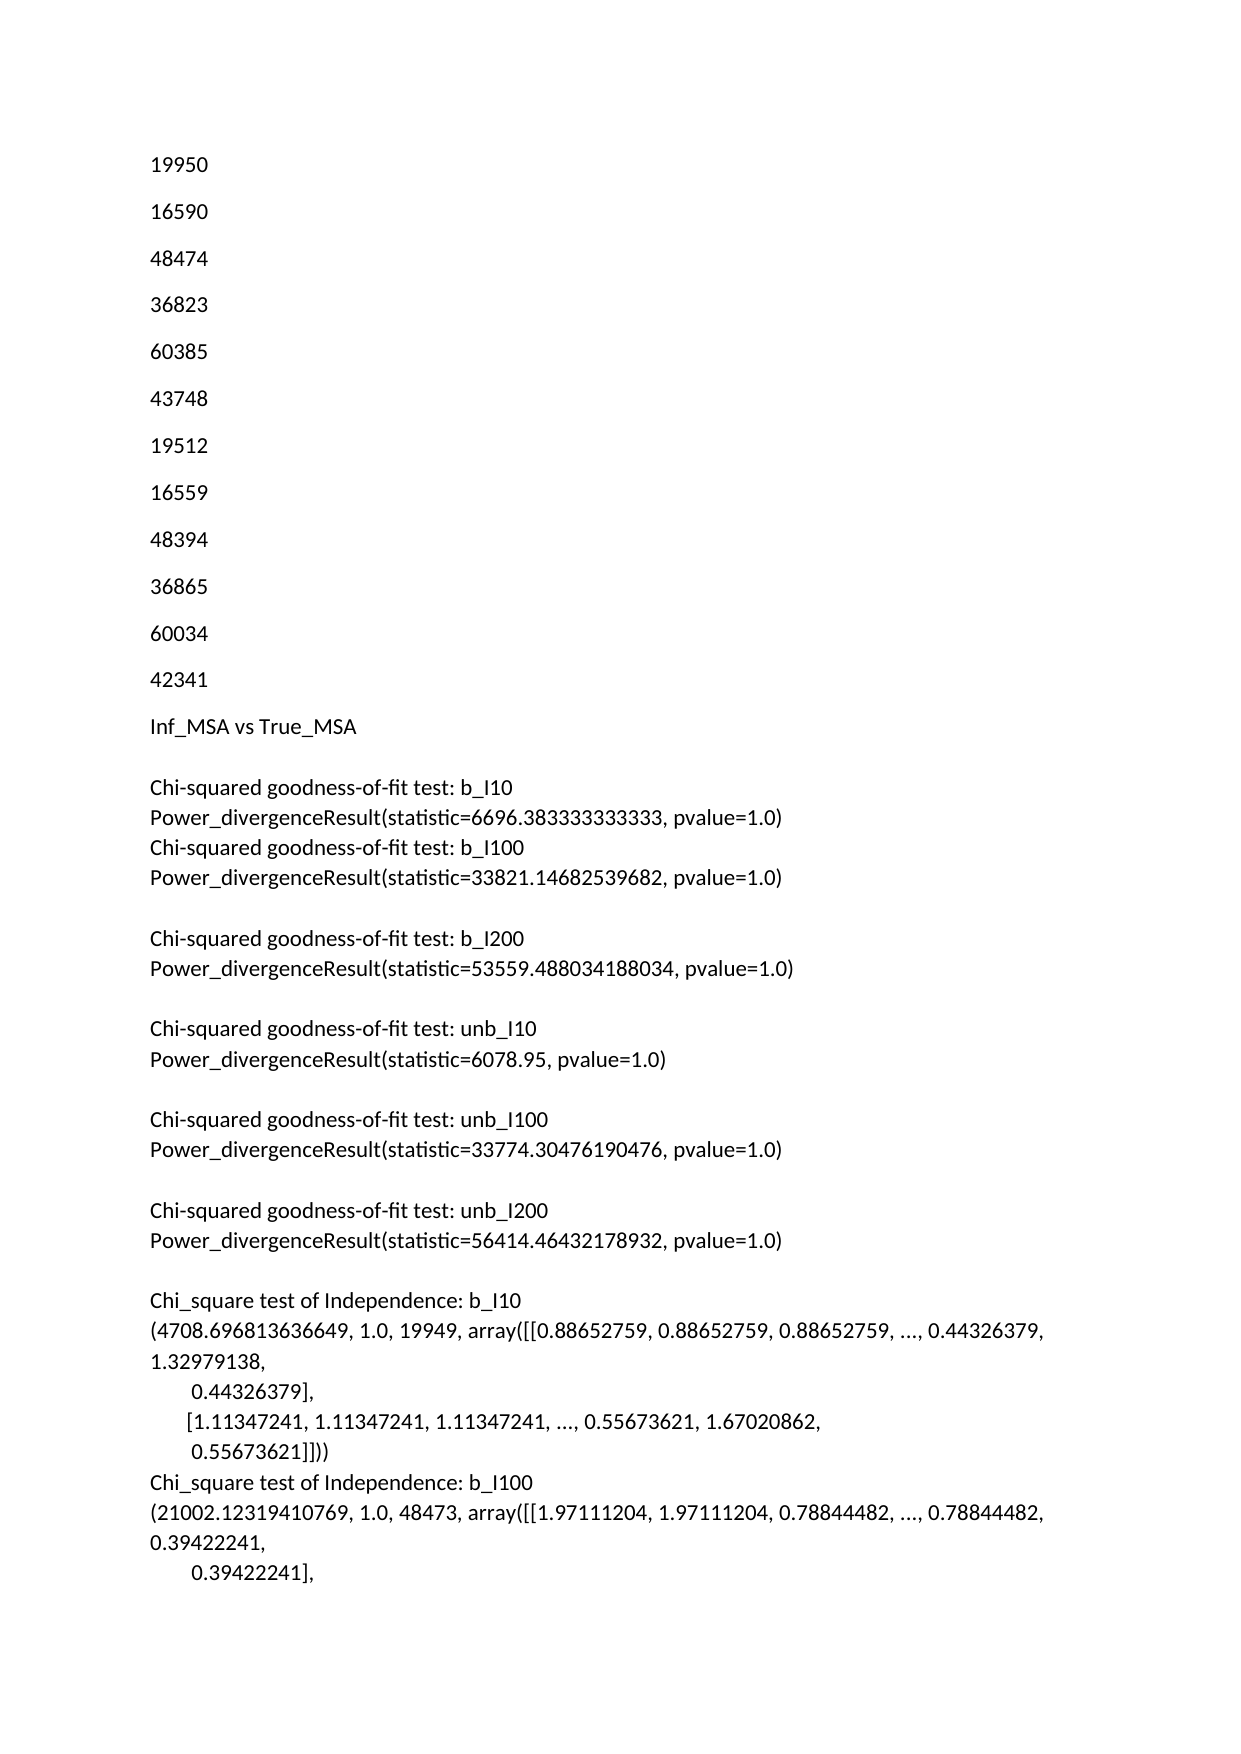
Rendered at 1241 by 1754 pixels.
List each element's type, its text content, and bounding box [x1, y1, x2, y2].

text 36865 [150, 572, 1090, 600]
text Chi_square test of Independence: b_I100 [150, 1468, 1090, 1496]
text (21002.12319410769, 1.0, 48473, array([[1.97111204, 1.97111204, 0.78844482, ..., 0.78844482, 0.39422241, [150, 1498, 1090, 1556]
text 60034 [150, 619, 1090, 647]
text Chi-squared goodness-of-fit test: unb_I100 [150, 1105, 1090, 1133]
text Chi-squared goodness-of-fit test: unb_I200 [150, 1196, 1090, 1224]
text Chi-squared goodness-of-fit test: b_I200 [150, 924, 1090, 952]
text 0.44326379], [150, 1377, 1090, 1405]
text 43748 [150, 384, 1090, 412]
text Inf_MSA vs True_MSA [150, 712, 1090, 741]
text 16590 [150, 197, 1090, 225]
text 36823 [150, 291, 1090, 319]
text Power_divergenceResult(statistic=53559.488034188034, pvalue=1.0) [150, 954, 1090, 982]
text (4708.696813636649, 1.0, 19949, array([[0.88652759, 0.88652759, 0.88652759, ..., 0.44326379, 1.32979138, [150, 1317, 1090, 1375]
text Chi-squared goodness-of-fit test: b_I10 [150, 773, 1090, 801]
text Chi_square test of Independence: b_I10 [150, 1286, 1090, 1314]
text 0.55673621]])) [150, 1437, 1090, 1466]
text Power_divergenceResult(statistic=33774.30476190476, pvalue=1.0) [150, 1135, 1090, 1163]
text Power_divergenceResult(statistic=6078.95, pvalue=1.0) [150, 1045, 1090, 1073]
text 19512 [150, 431, 1090, 459]
text 42341 [150, 666, 1090, 694]
text [1.11347241, 1.11347241, 1.11347241, ..., 0.55673621, 1.67020862, [150, 1407, 1090, 1435]
text Power_divergenceResult(statistic=33821.14682539682, pvalue=1.0) [150, 863, 1090, 892]
text 48394 [150, 525, 1090, 553]
text 48474 [150, 244, 1090, 272]
text Chi-squared goodness-of-fit test: b_I100 [150, 833, 1090, 861]
text Chi-squared goodness-of-fit test: unb_I10 [150, 1014, 1090, 1043]
text 60385 [150, 337, 1090, 366]
text Power_divergenceResult(statistic=6696.383333333333, pvalue=1.0) [150, 803, 1090, 831]
text 19950 [150, 150, 1090, 178]
text 16559 [150, 478, 1090, 506]
text 0.39422241], [150, 1558, 1090, 1586]
text Power_divergenceResult(statistic=56414.46432178932, pvalue=1.0) [150, 1226, 1090, 1254]
